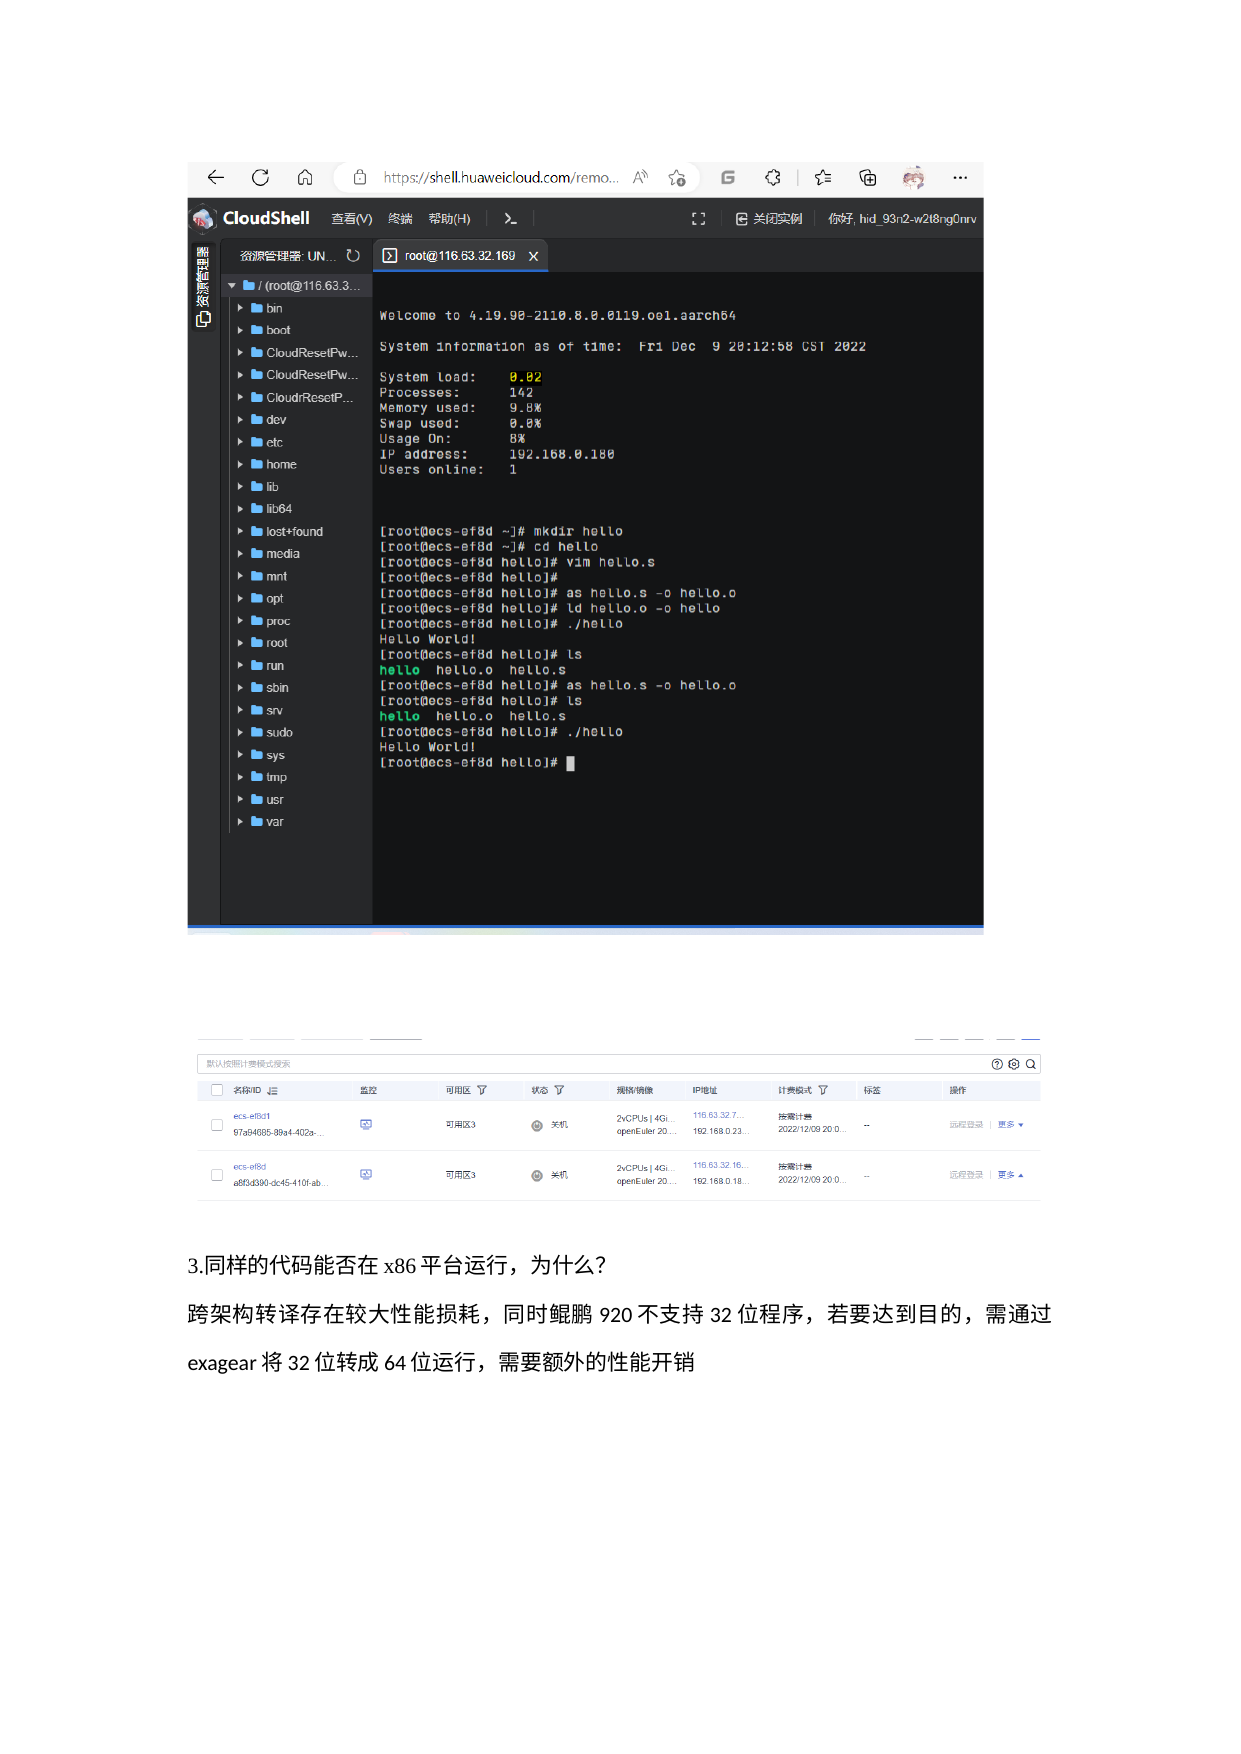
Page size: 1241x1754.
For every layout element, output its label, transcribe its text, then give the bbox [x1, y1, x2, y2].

list 3.同样的代码能否在x86平台运行，为什么？ [187, 1248, 1053, 1280]
picture [187, 1039, 1053, 1212]
list 跨架构转译存在较大性能损耗，同时鲲鹏920不支持32位程序，若要达到目的，需通过exagear将32位转成64位运行，需要额外的性能开销 [187, 1296, 1053, 1377]
picture [187, 162, 984, 935]
